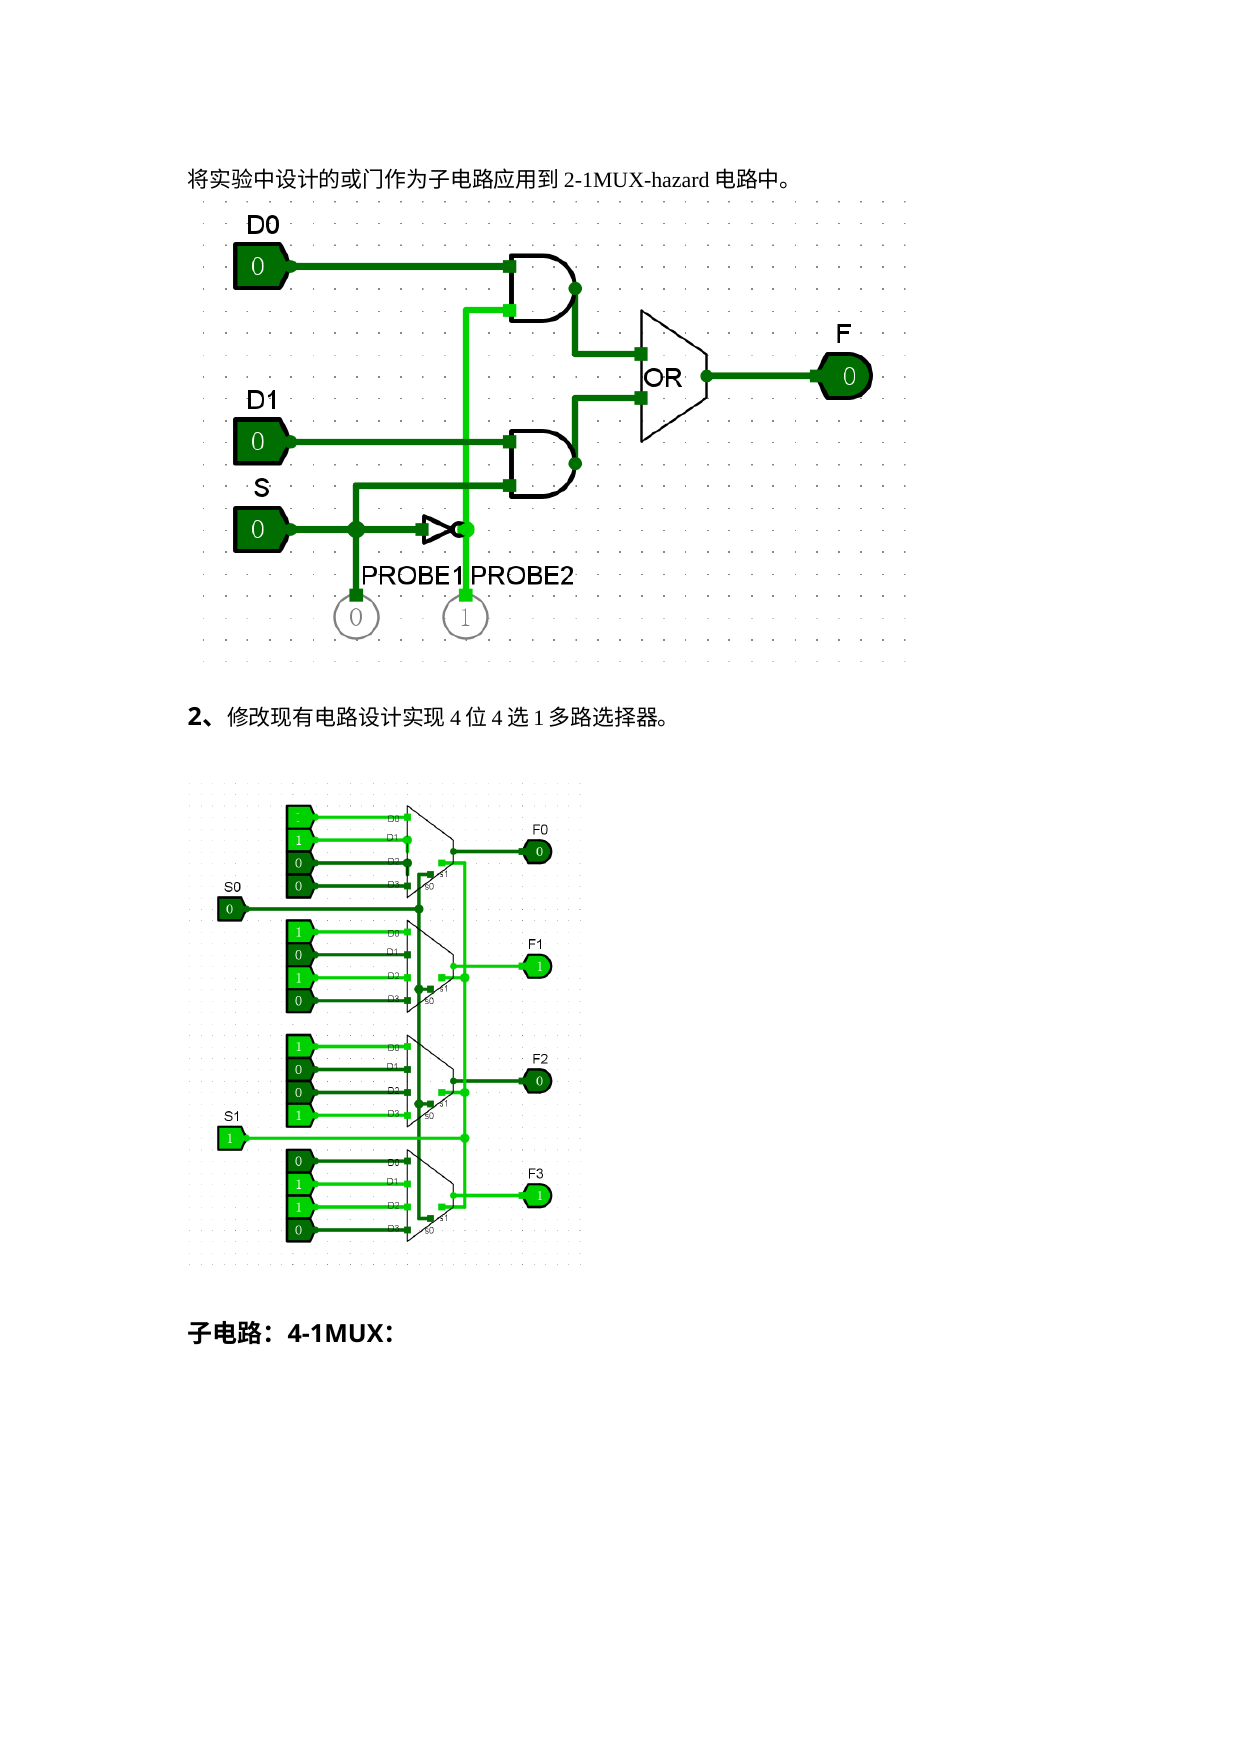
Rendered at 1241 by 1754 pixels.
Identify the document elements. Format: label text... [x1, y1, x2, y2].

picture [187, 779, 590, 1272]
text 2、修改现有电路设计实现4位4选1多路选择器。 [187, 682, 1053, 747]
text 将实验中设计的或门作为子电路应用到2-1MUX-hazard电路中。 [187, 162, 1053, 194]
picture [187, 194, 922, 670]
text 子电路：4-1MUX： [187, 1299, 1053, 1364]
